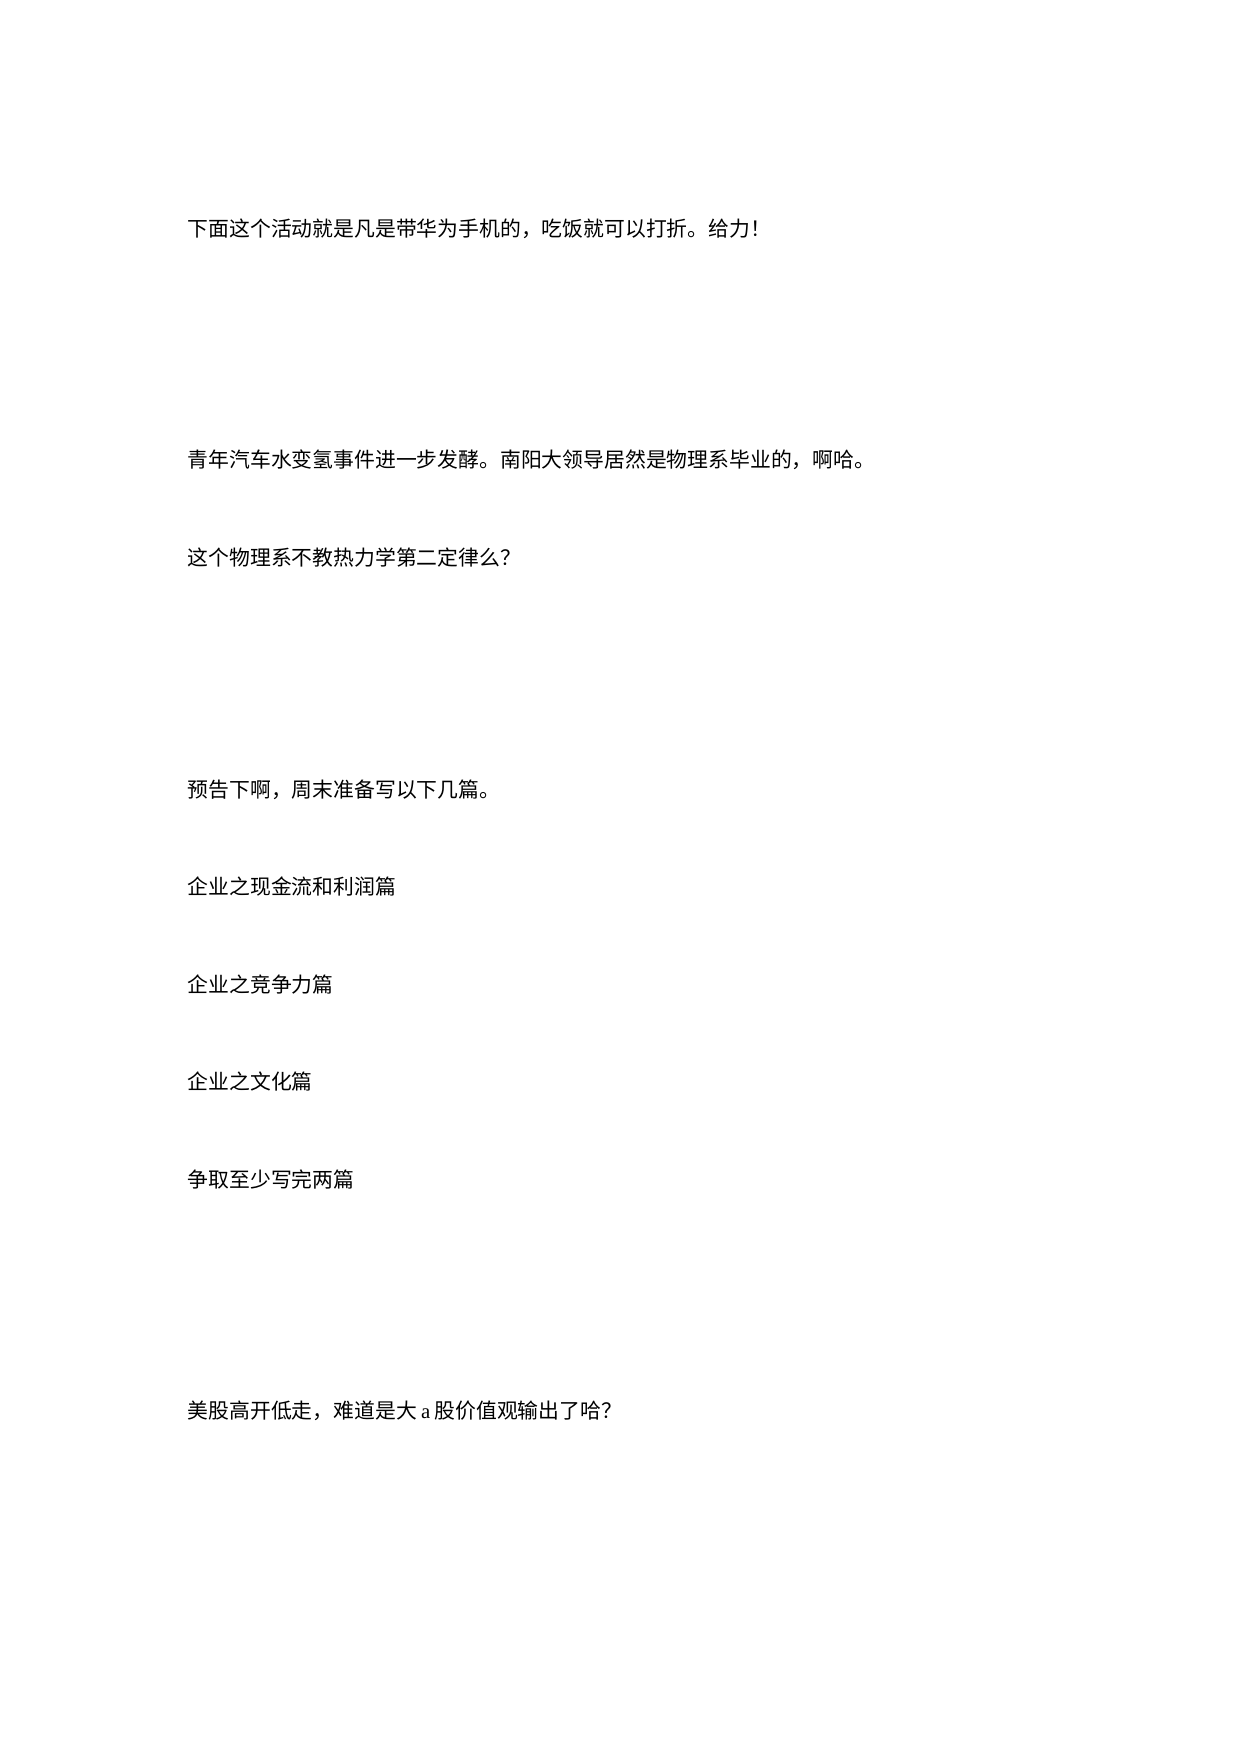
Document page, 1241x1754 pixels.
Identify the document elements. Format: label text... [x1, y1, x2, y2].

text 青年汽车水变氢事件进一步发酵。南阳大领导居然是物理系毕业的，啊哈。 这个物理系不教热力学第二定律么？ [187, 442, 1053, 572]
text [187, 162, 1053, 243]
text 预告下啊，周末准备写以下几篇。 企业之现金流和利润篇 企业之竞争力篇 企业之文化篇 争取至少写完两篇 [187, 772, 1053, 1194]
text 美股高开低走，难道是大a股价值观输出了哈？ [187, 1393, 1053, 1426]
